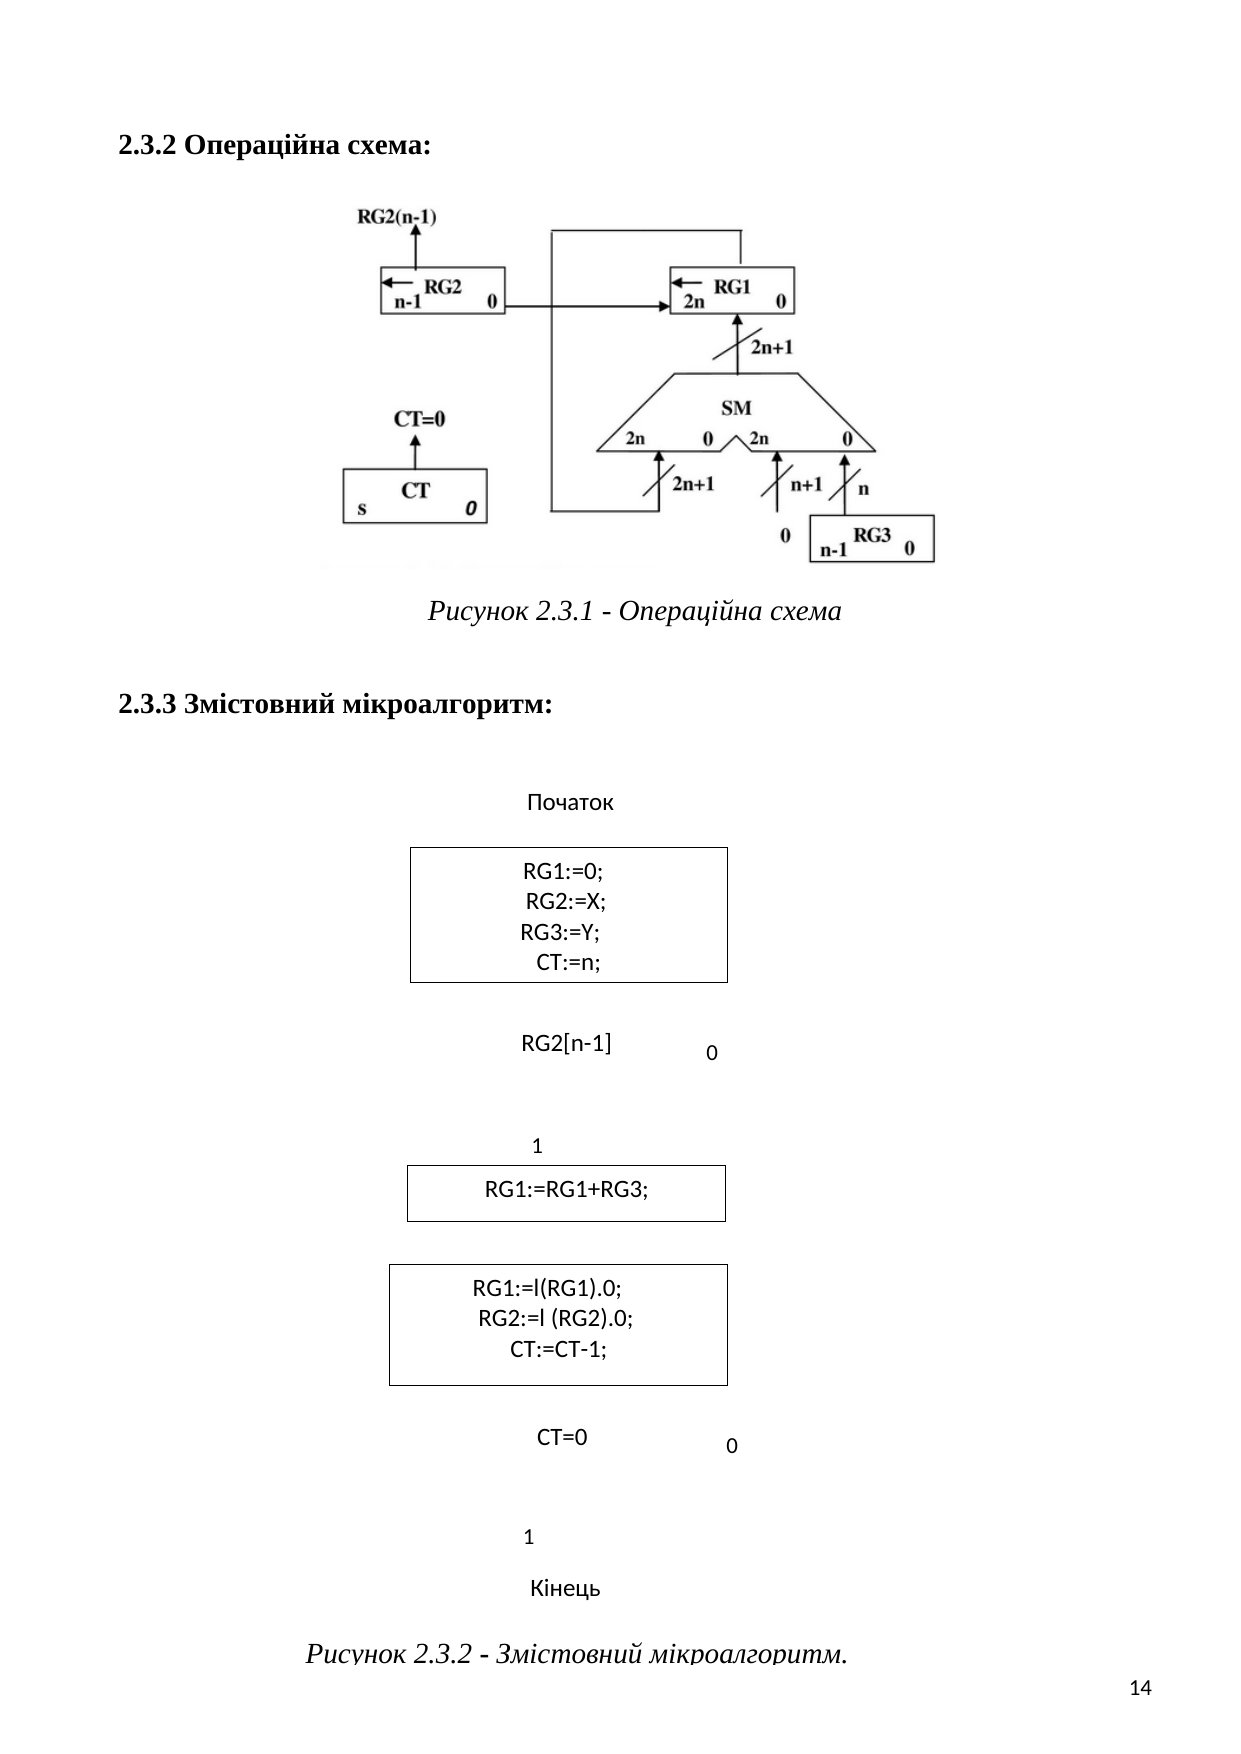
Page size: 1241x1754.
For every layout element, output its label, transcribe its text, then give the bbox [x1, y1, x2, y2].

text 2.3.3 Змістовний мікроалгоритм: [59, 686, 1152, 720]
picture [319, 204, 951, 569]
text Рисунок 2.3.1 - Операційна схема [118, 593, 1152, 627]
text 2.3.2 Операційна схема: [118, 127, 1152, 161]
